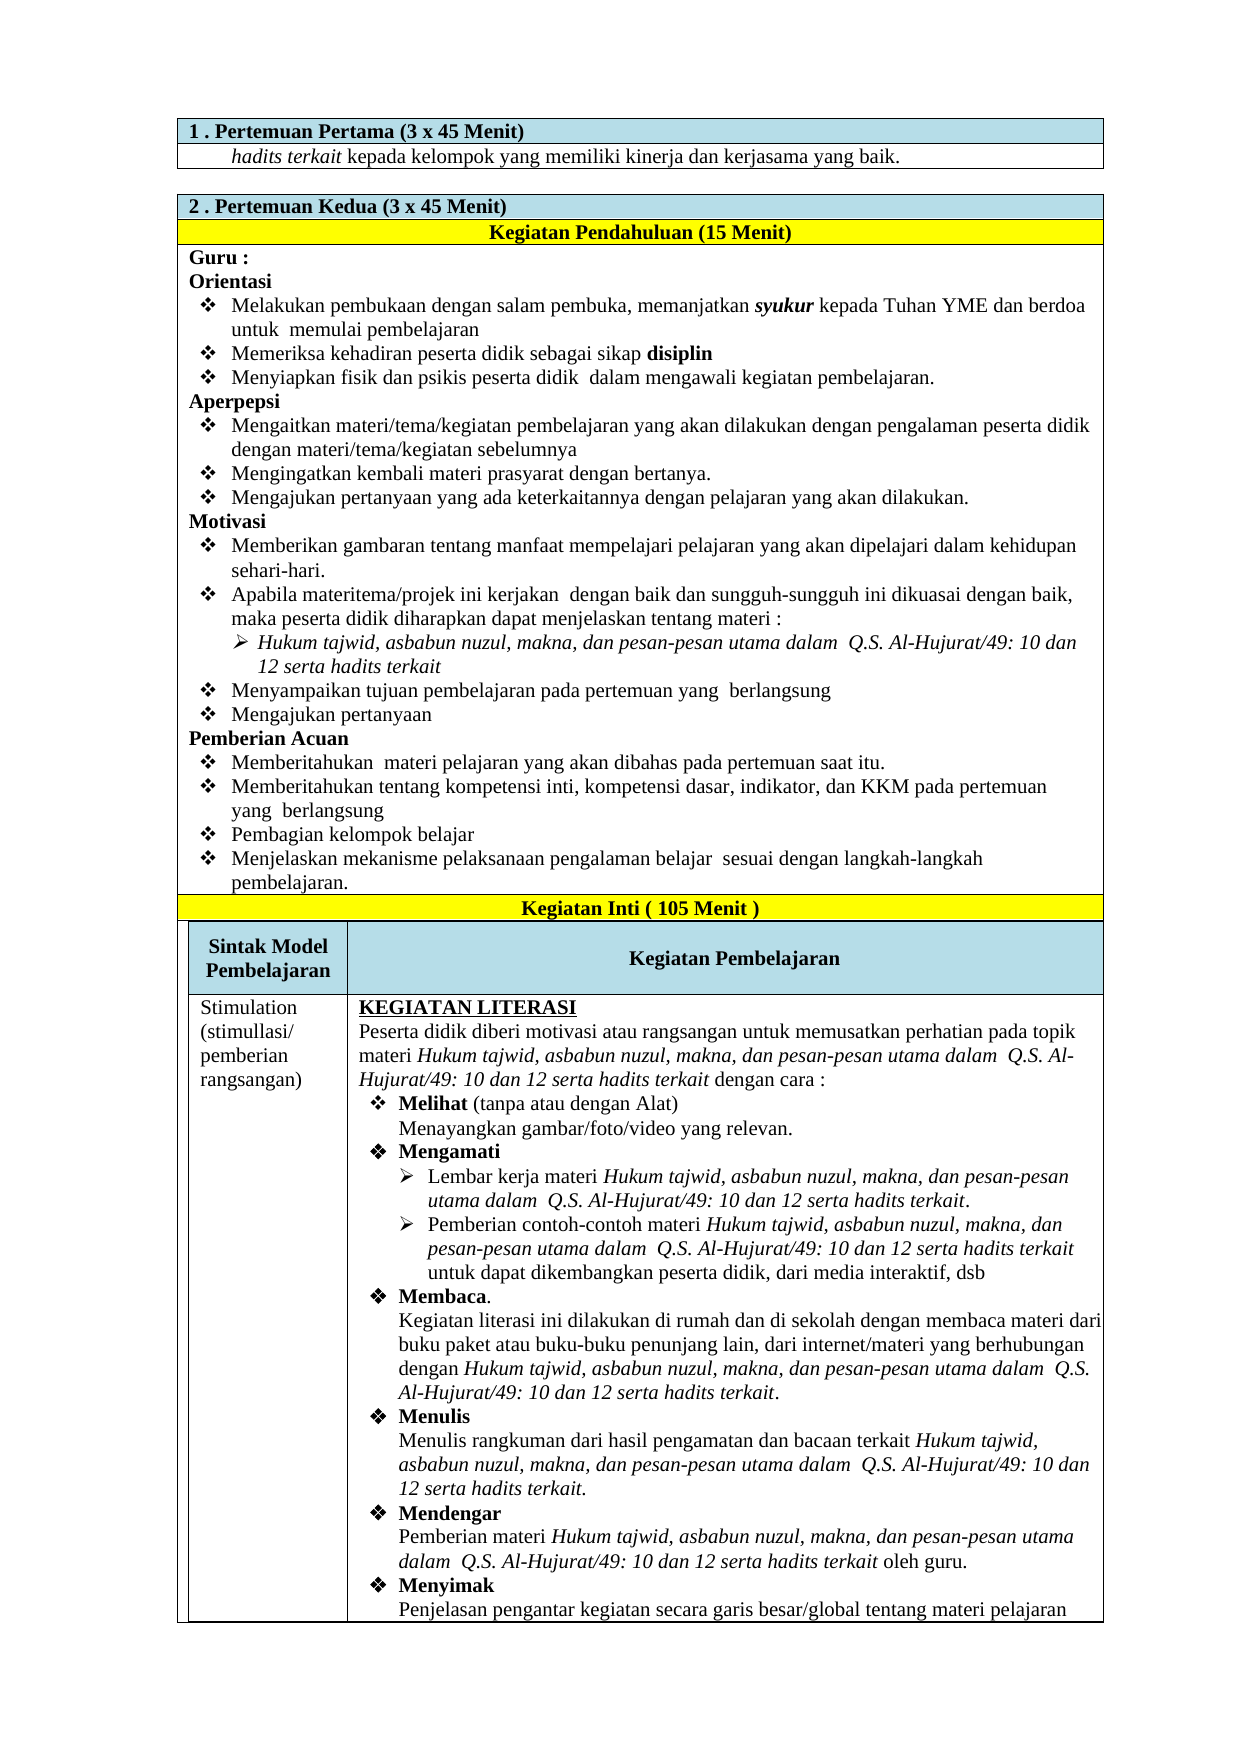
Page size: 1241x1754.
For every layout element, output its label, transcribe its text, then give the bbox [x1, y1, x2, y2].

table_cell Kegiatan Pendahuluan (15 Menit) [178, 220, 1103, 244]
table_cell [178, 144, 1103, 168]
table_cell Kegiatan Inti ( 105 Menit ) [178, 895, 1103, 919]
table_cell Guru : Orientasi Melakukan pembukaan dengan salam pembuka, memanjatkan syukur kepada Tuhan YME dan berdoa untuk memulai pembelajaran Memeriksa kehadiran peserta didik sebagai sikap disiplin Menyiapkan fisik dan psikis peserta didik dalam mengawali kegiatan pembelajaran. Aperpepsi Mengaitkan materi/tema/kegiatan pembelajaran yang akan dilakukan dengan pengalaman peserta didik dengan materi/tema/kegiatan sebelumnya Mengingatkan kembali materi prasyarat dengan bertanya. Mengajukan pertanyaan yang ada keterkaitannya dengan pelajaran yang akan dilakukan. Motivasi Memberikan gambaran tentang manfaat mempelajari pelajaran yang akan dipelajari dalam kehidupan sehari-hari. Apabila materitema/projek ini kerjakan dengan baik dan sungguh-sungguh ini dikuasai dengan baik, maka peserta didik diharapkan dapat menjelaskan tentang materi : Hukum tajwid, asbabun nuzul, makna, dan pesan-pesan utama dalam Q.S. Al-Hujurat/49: 10 dan 12 serta hadits terkait Menyampaikan tujuan pembelajaran pada pertemuan yang berlangsung Mengajukan pertanyaan Pemberian Acuan Memberitahukan materi pelajaran yang akan dibahas pada pertemuan saat itu. Memberitahukan tentang kompetensi inti, kompetensi dasar, indikator, dan KKM pada pertemuan yang berlangsung Pembagian kelompok belajar Menjelaskan mekanisme pelaksanaan pengalaman belajar sesuai dengan langkah-langkah pembelajaran. [178, 245, 1103, 894]
table_cell [348, 995, 1103, 1621]
table_header 2 . Pertemuan Kedua (3 x 45 Menit) [178, 195, 1103, 218]
table_cell [189, 995, 347, 1621]
table_cell [178, 921, 188, 1622]
table_header 1 . Pertemuan Pertama (3 x 45 Menit) [178, 119, 1103, 143]
